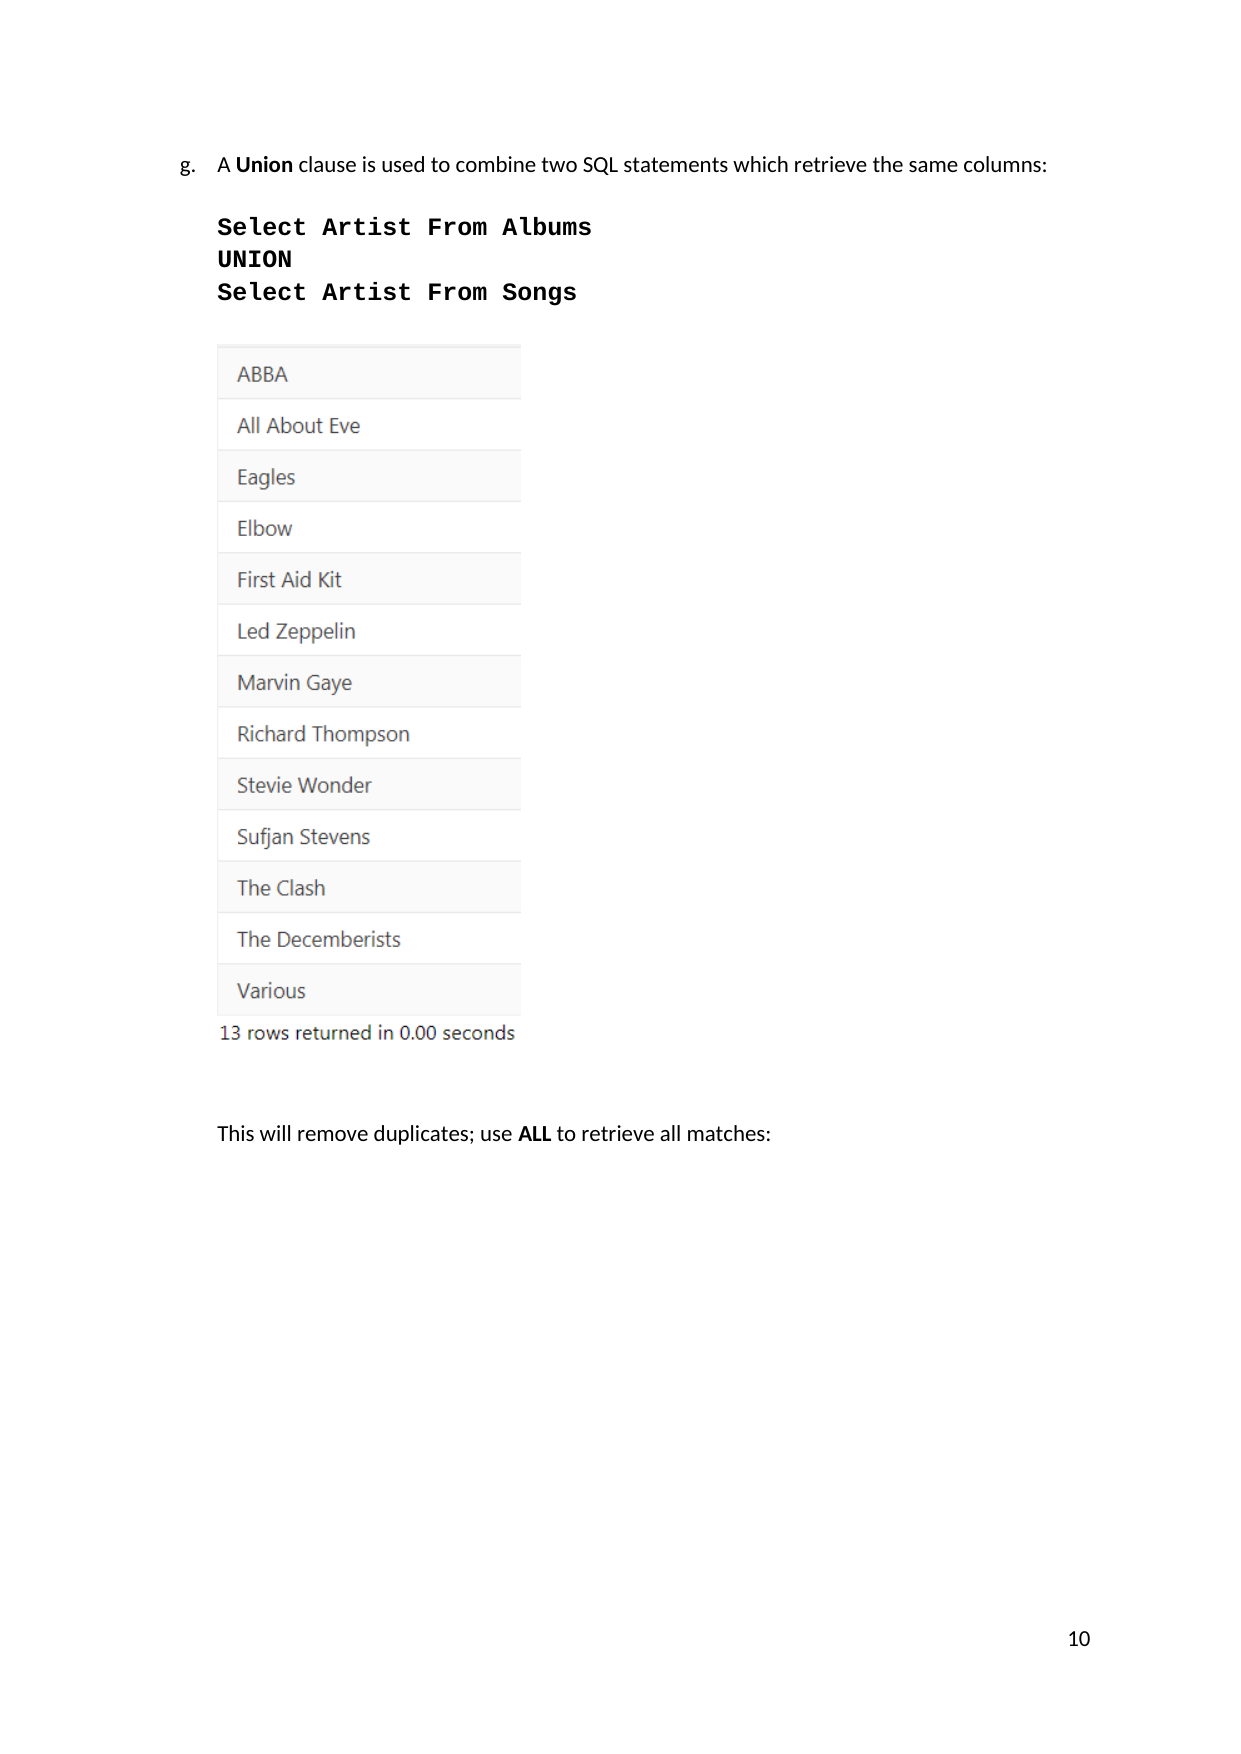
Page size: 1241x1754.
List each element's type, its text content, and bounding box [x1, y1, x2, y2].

list This will remove duplicates; use ALL to retrieve all matches: [217, 1119, 1090, 1147]
list UNION [217, 247, 1090, 275]
list Select Artist From Songs [217, 279, 1090, 308]
picture [217, 344, 521, 1051]
list A Union clause is used to combine two SQL statements which retrieve the same columns: [179, 150, 1090, 178]
list Select Artist From Albums [217, 214, 1090, 243]
